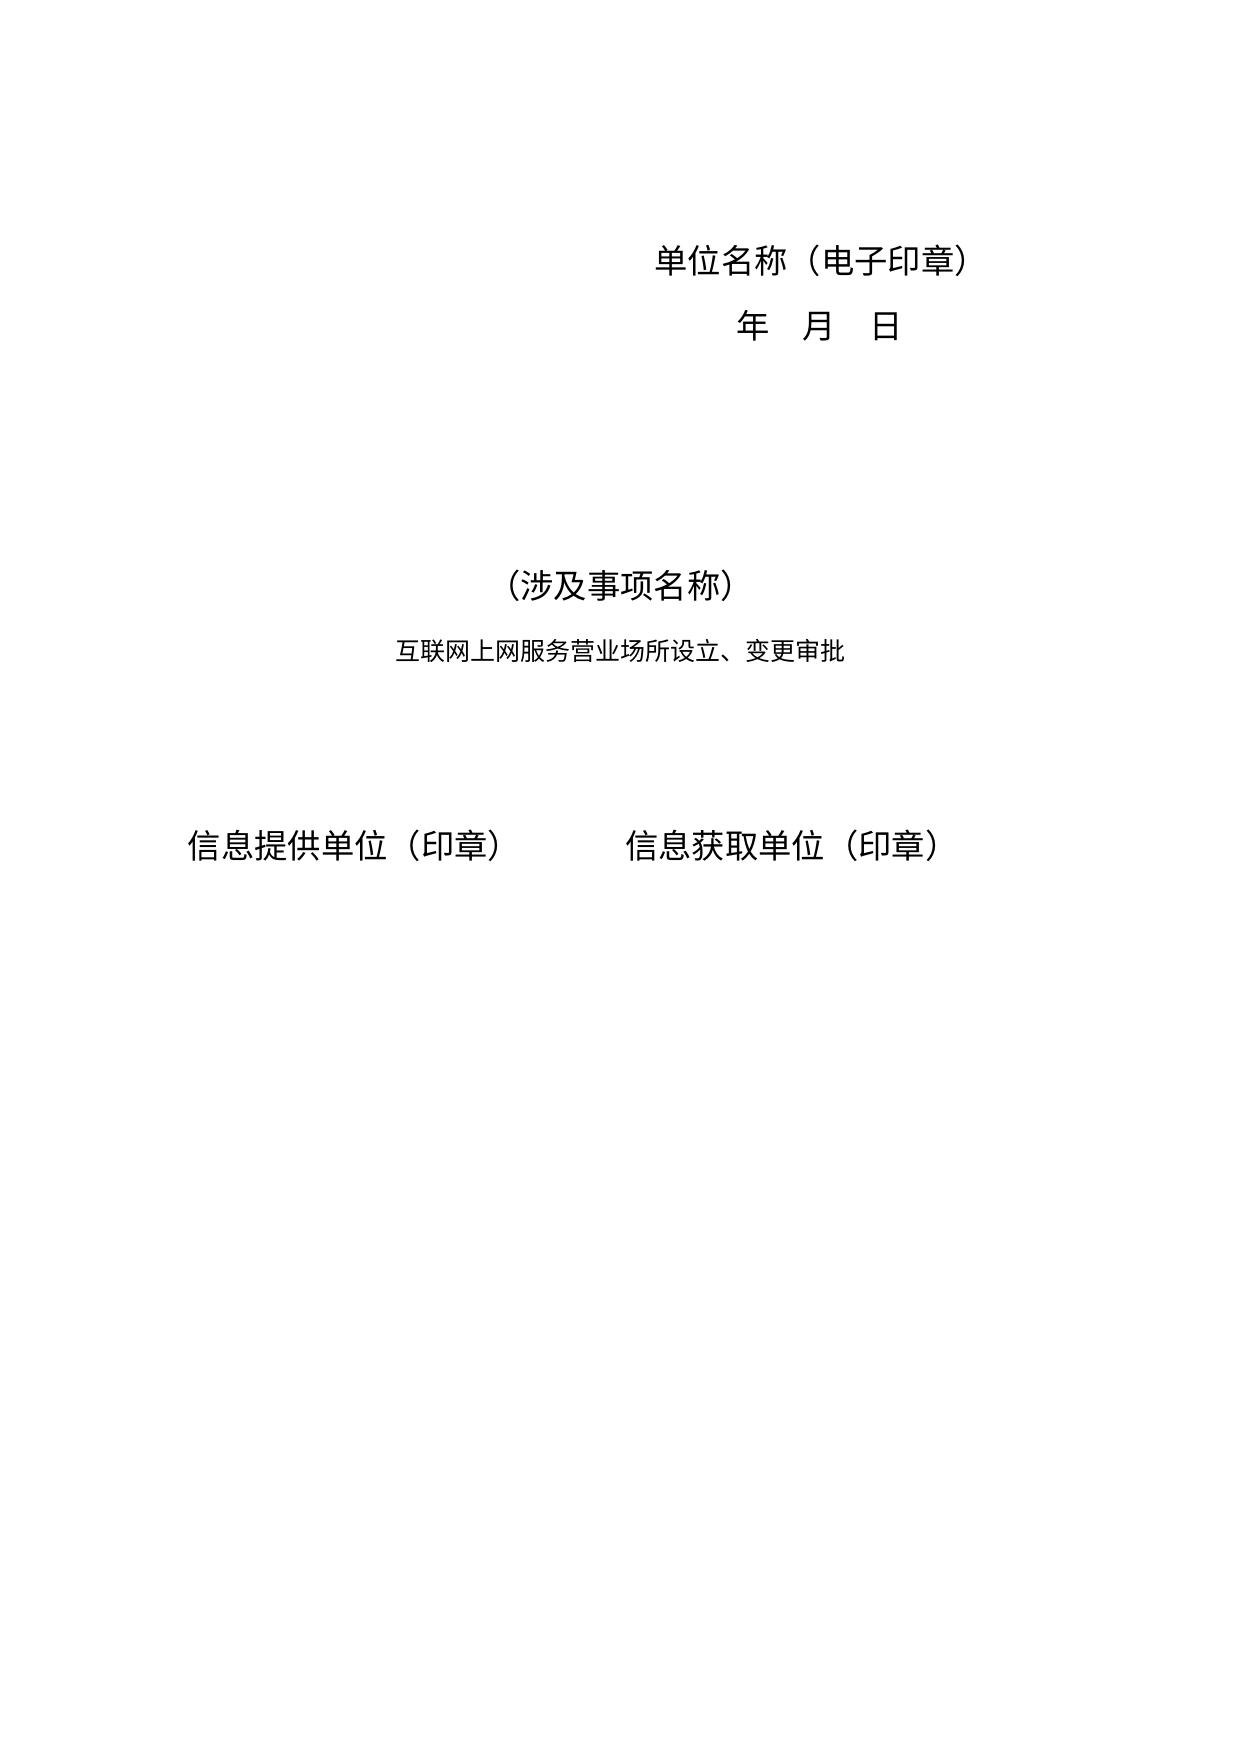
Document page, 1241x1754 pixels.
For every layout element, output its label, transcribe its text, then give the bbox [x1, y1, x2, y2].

text 互联网上网服务营业场所设立、变更审批 [187, 617, 1053, 682]
text 信息提供单位（印章） 信息获取单位（印章） [187, 812, 1053, 877]
text （涉及事项名称） [187, 552, 1053, 617]
text 单位名称（电子印章） [187, 227, 1053, 292]
text 年 月 日 [187, 292, 1053, 357]
